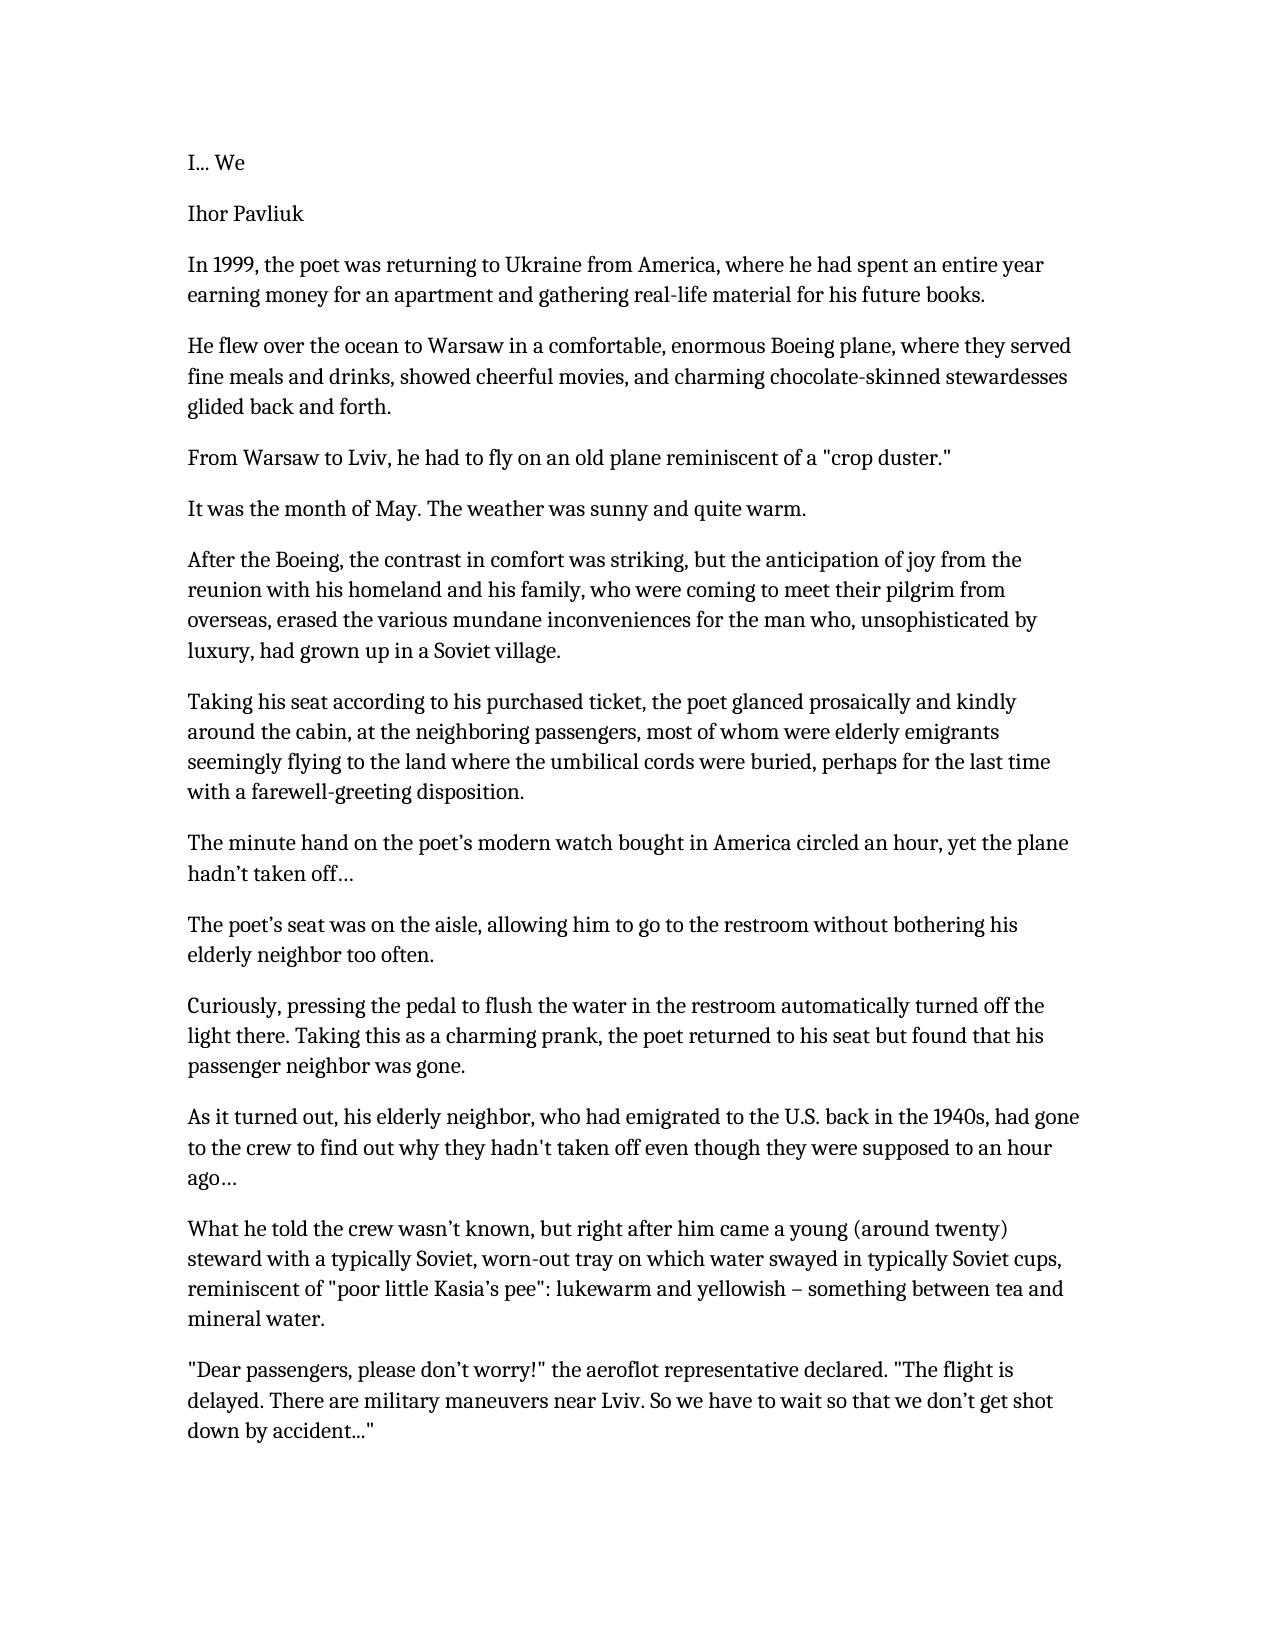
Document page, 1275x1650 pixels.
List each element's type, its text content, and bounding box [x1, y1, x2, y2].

text As it turned out, his elderly neighbor, who had emigrated to the U.S. back in the 1940s, had gone to the crew to find out why they hadn't taken off even though they were supposed to an hour ago… [187, 1104, 1087, 1191]
text He flew over the ocean to Warsaw in a comfortable, enormous Boeing plane, where they served fine meals and drinks, showed cheerful movies, and charming chocolate-skinned stewardesses glided back and forth. [187, 333, 1087, 420]
text After the Boeing, the contrast in comfort was striking, but the anticipation of joy from the reunion with his homeland and his family, who were coming to meet their pilgrim from overseas, erased the various mundane inconveniences for the man who, unsophisticated by luxury, had grown up in a Soviet village. [187, 547, 1087, 664]
text Taking his seat according to his purchased ticket, the poet glanced prosaically and kindly around the cabin, at the neighboring passengers, most of whom were elderly emigrants seemingly flying to the land where the umbilical cords were buried, perhaps for the last time with a farewell-greeting disposition. [187, 688, 1087, 806]
text "Dear passengers, please don’t worry!" the aeroflot representative declared. "The flight is delayed. There are military maneuvers near Lviv. So we have to wait so that we don’t get shot down by accident..." [187, 1357, 1087, 1444]
text In 1999, the poet was returning to Ukraine from America, where he had spent an entire year earning money for an apartment and gathering real-life material for his future books. [187, 252, 1087, 309]
text The minute hand on the poet’s modern watch bought in America circled an hour, yet the plane hadn’t taken off… [187, 830, 1087, 887]
text Ihor Pavliuk [187, 201, 1087, 227]
text I... We [187, 150, 1087, 176]
text Curiously, pressing the pedal to flush the water in the restroom automatically turned off the light there. Taking this as a charming prank, the poet returned to his seat but found that his passenger neighbor was gone. [187, 993, 1087, 1079]
text It was the month of May. The weather was sunny and quite warm. [187, 496, 1087, 522]
text What he told the crew wasn’t known, but right after him came a young (around twenty) steward with a typically Soviet, worn-out tray on which water swayed in typically Soviet cups, reminiscent of "poor little Kasia’s pee": lukewarm and yellowish – something between tea and mineral water. [187, 1216, 1087, 1333]
text The poet’s seat was on the aisle, allowing him to go to the restroom without bothering his elderly neighbor too often. [187, 911, 1087, 968]
text From Warsaw to Lviv, he had to fly on an old plane reminiscent of a "crop duster." [187, 445, 1087, 471]
